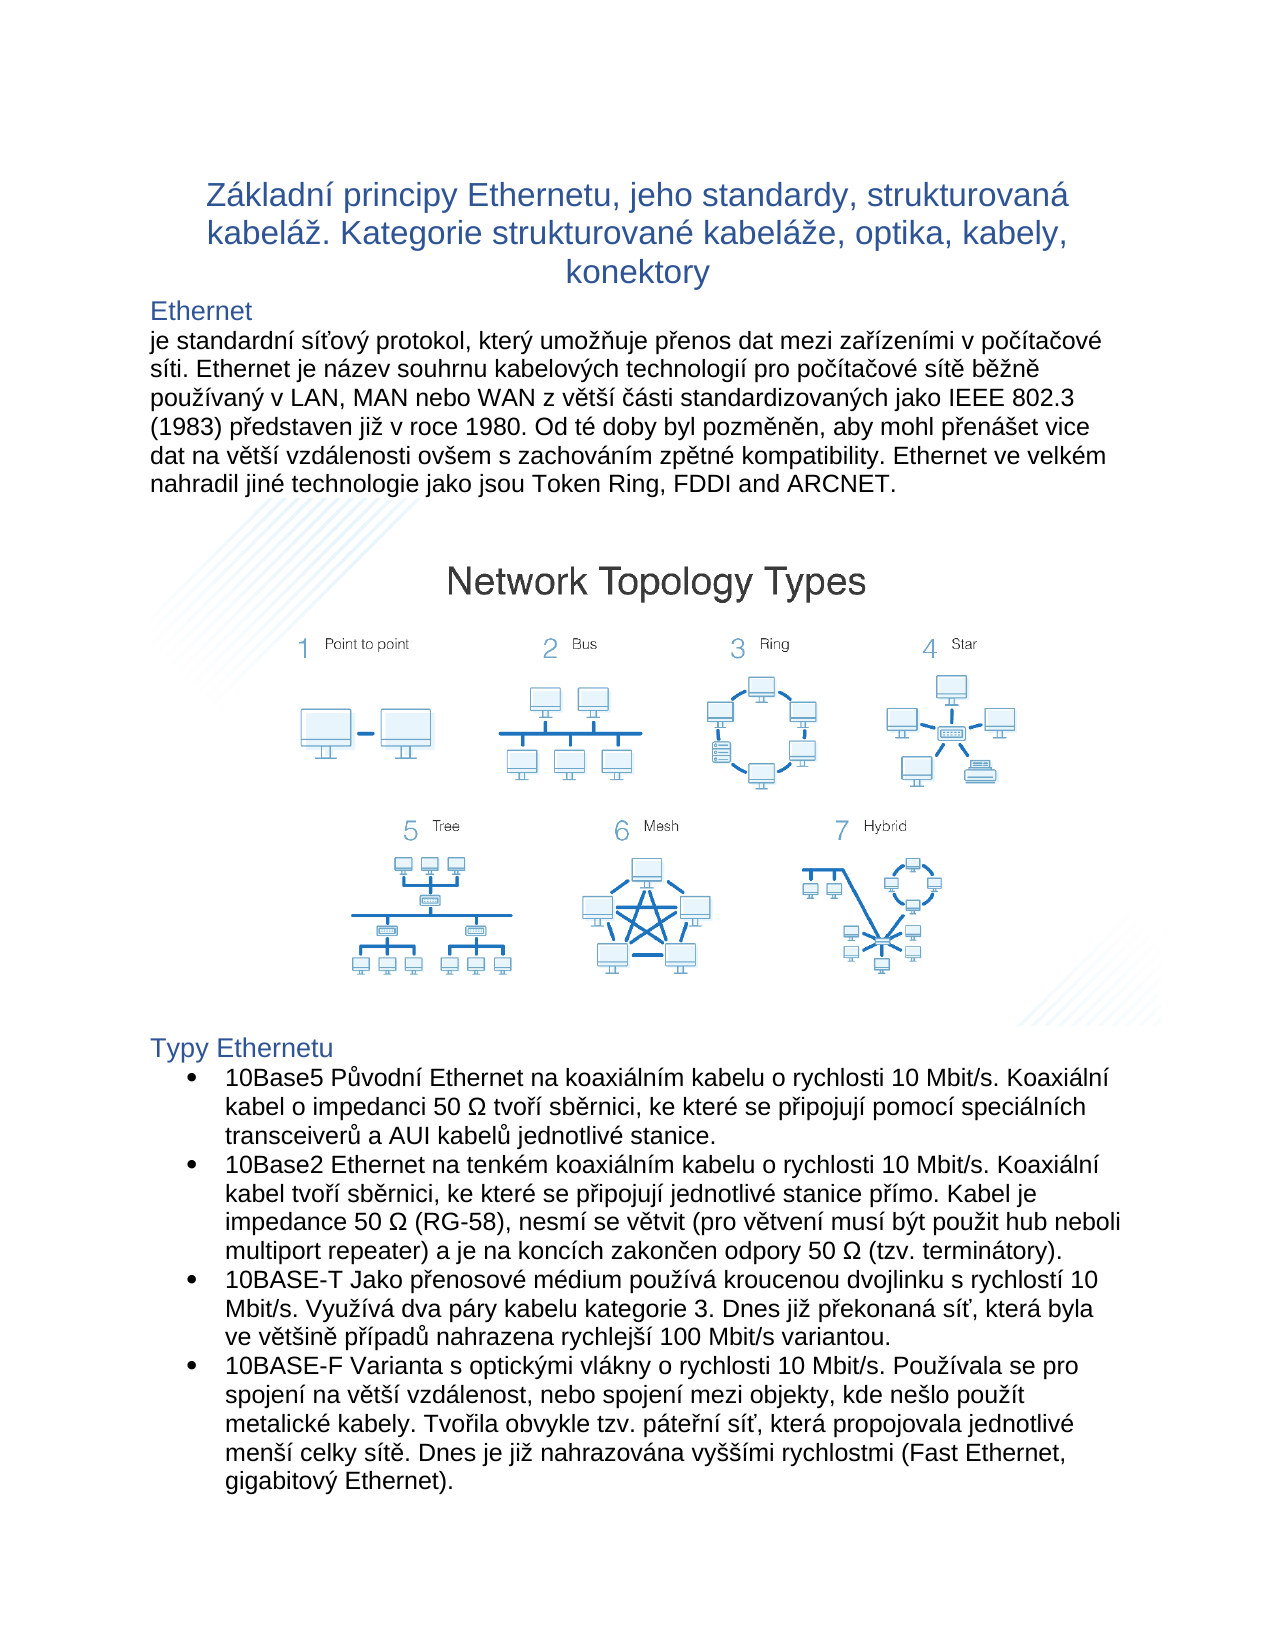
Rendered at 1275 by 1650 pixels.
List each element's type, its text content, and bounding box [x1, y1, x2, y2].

subtitle Typy Ethernetu [150, 1032, 1125, 1063]
subtitle Ethernet [150, 294, 1125, 326]
picture [150, 498, 1162, 1028]
text je standardní síťový protokol, který umožňuje přenos dat mezi zařízeními v počítačové síti. Ethernet je název souhrnu kabelových technologií pro počítačové sítě běžně používaný v LAN, MAN nebo WAN z větší části standardizovaných jako IEEE 802.3 (1983) představen již v roce 1980. Od té doby byl pozměněn, aby mohl přenášet vice dat na větší vzdálenosti ovšem s zachováním zpětné kompatibility. Ethernet ve velkém nahradil jiné technologie jako jsou Token Ring, FDDI and ARCNET. [150, 326, 1125, 498]
list 10Base5 Původní Ethernet na koaxiálním kabelu o rychlosti 10 Mbit/s. Koaxiální kabel o impedanci 50 Ω tvoří sběrnici, ke které se připojují pomocí speciálních transceiverů a AUI kabelů jednotlivé stanice. [187, 1063, 1125, 1150]
subtitle Základní principy Ethernetu, jeho standardy, strukturovaná kabeláž. Kategorie strukturované kabeláže, optika, kabely, konektory [150, 175, 1125, 290]
list 10Base2 Ethernet na tenkém koaxiálním kabelu o rychlosti 10 Mbit/s. Koaxiální kabel tvoří sběrnici, ke které se připojují jednotlivé stanice přímo. Kabel je impedance 50 Ω (RG-58), nesmí se větvit (pro větvení musí být použit hub neboli multiport repeater) a je na koncích zakončen odpory 50 Ω (tzv. terminátory). [187, 1150, 1125, 1265]
